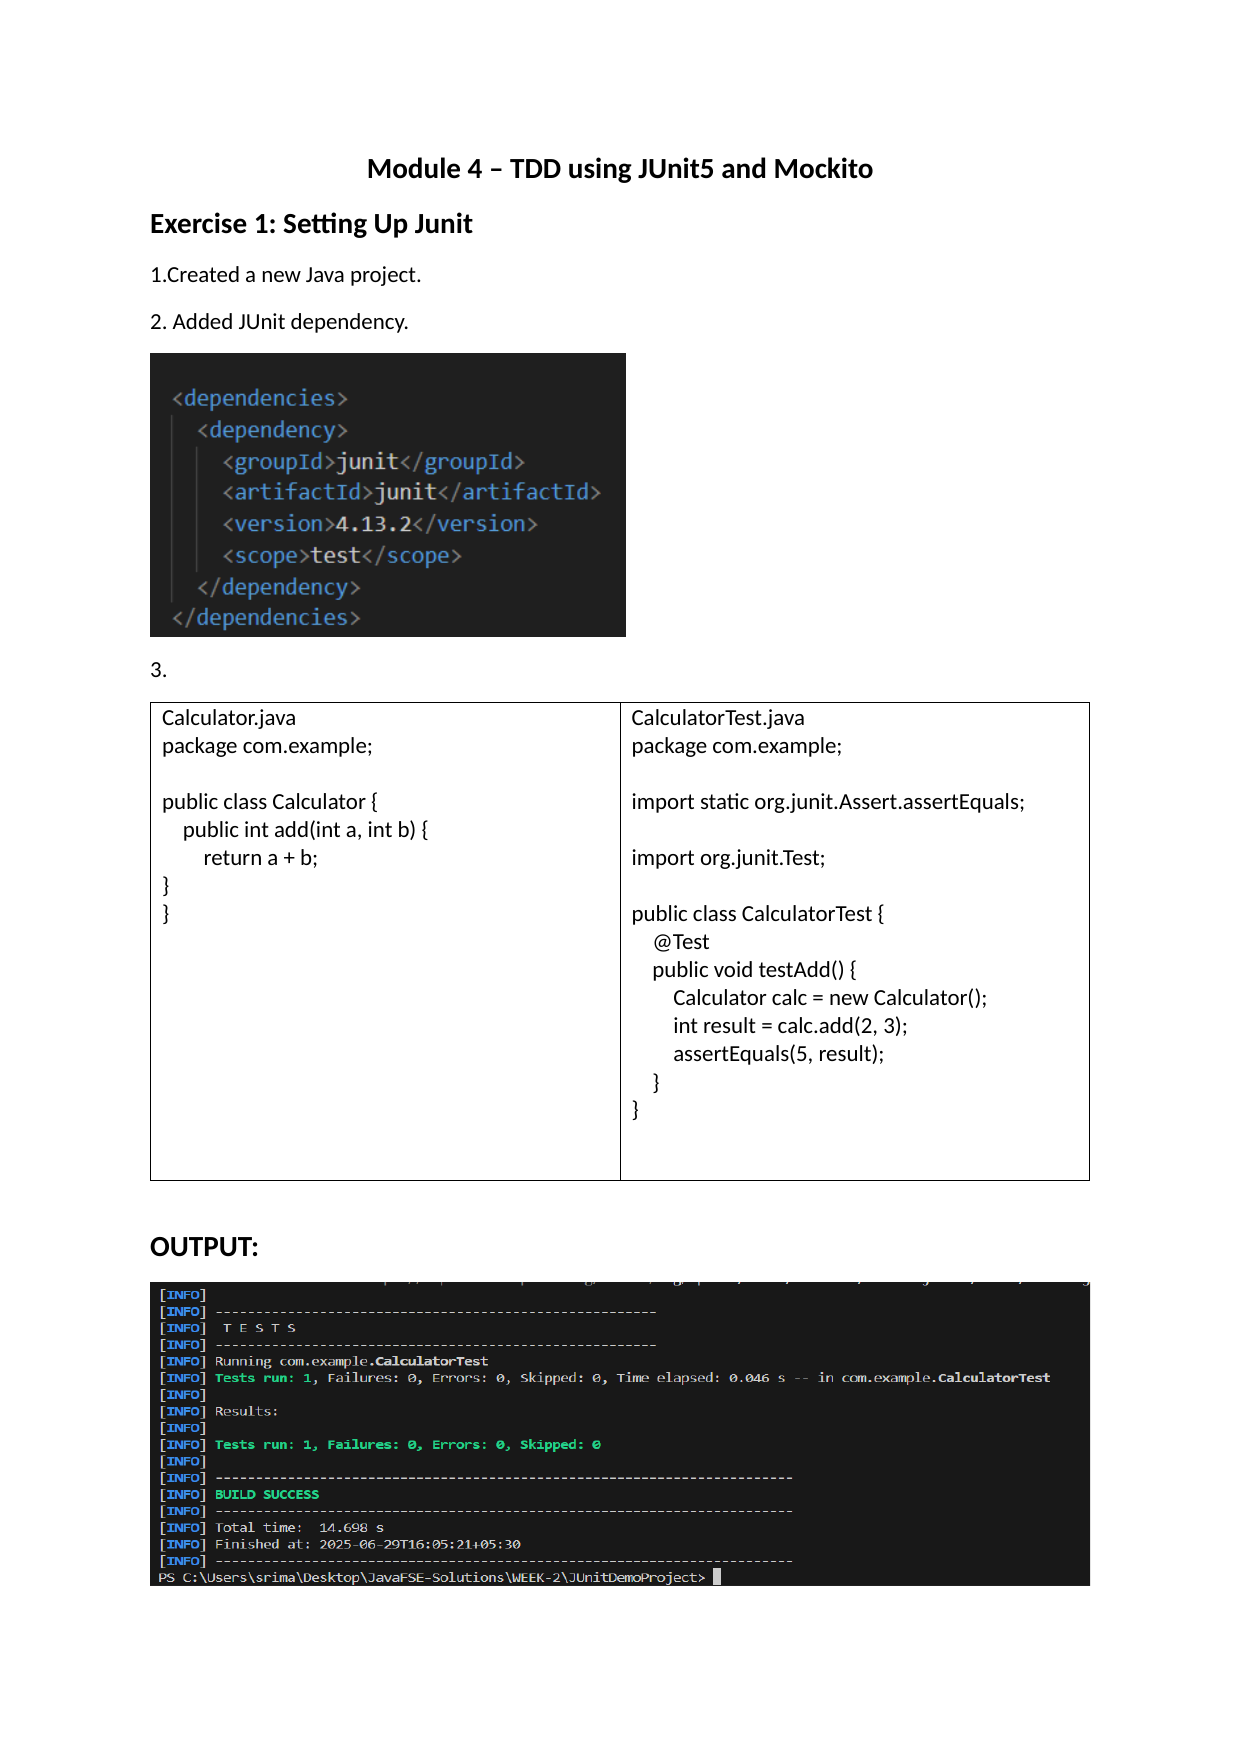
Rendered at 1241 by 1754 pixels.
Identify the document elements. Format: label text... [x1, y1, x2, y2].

picture [150, 1282, 1091, 1586]
table_header Calculator.java package com.example; public class Calculator { public int add(int a, int b) { return a + b; } } [151, 703, 620, 1180]
text 3. [150, 655, 1090, 683]
text Module 4 – TDD using JUnit5 and Mockito [150, 150, 1090, 186]
picture [150, 353, 626, 637]
text 1.Created a new Java project. [150, 260, 1090, 288]
text Exercise 1: Setting Up Junit [150, 205, 1090, 241]
text 2. Added JUnit dependency. [150, 307, 1090, 335]
text OUTPUT: [150, 1228, 1090, 1263]
table_header CalculatorTest.java package com.example; import static org.junit.Assert.assertEquals; import org.junit.Test; public class CalculatorTest { @Test public void testAdd() { Calculator calc = new Calculator(); int result = calc.add(2, 3); assertEquals(5, result); } } [621, 703, 1089, 1180]
